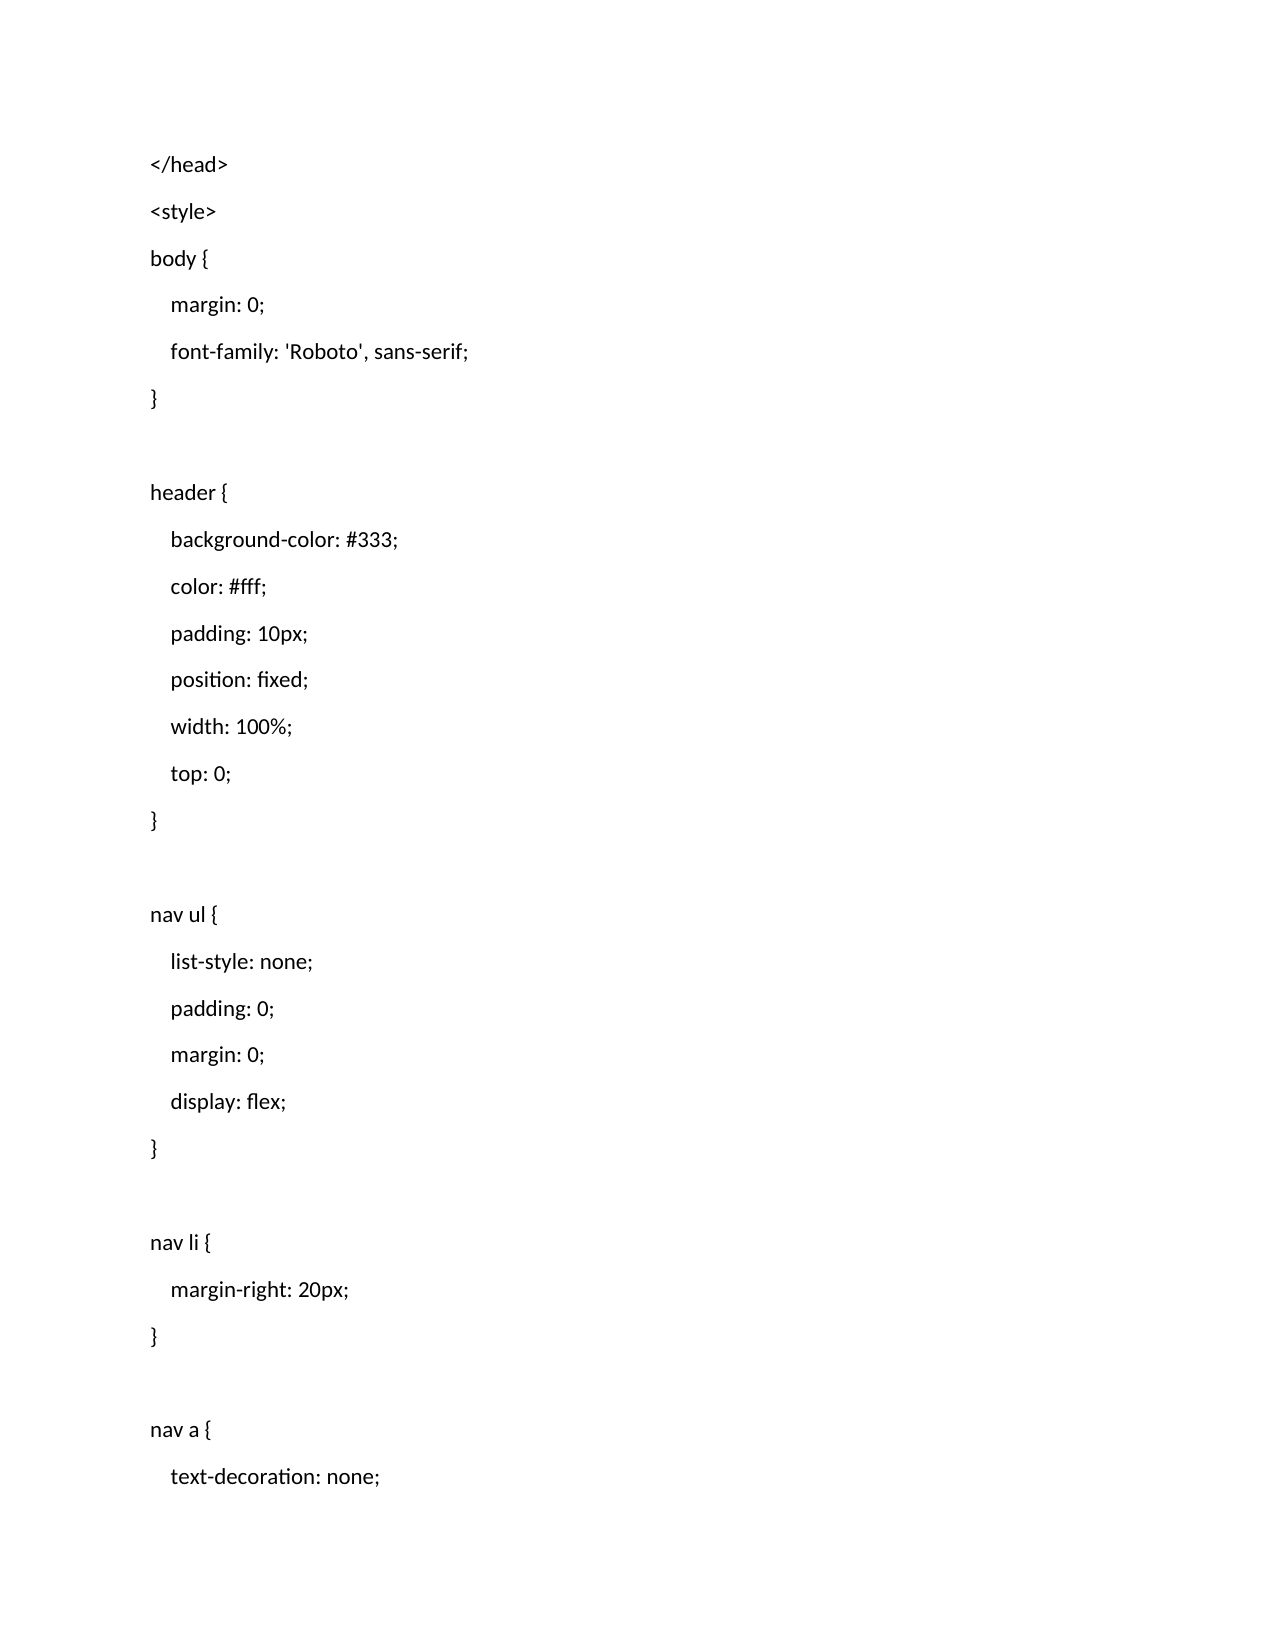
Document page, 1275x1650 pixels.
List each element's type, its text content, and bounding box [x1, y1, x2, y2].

text margin-right: 20px; [150, 1275, 1125, 1303]
text background-color: #333; [150, 525, 1125, 553]
text margin: 0; [150, 1041, 1125, 1069]
text } [150, 384, 1125, 412]
text top: 0; [150, 759, 1125, 787]
text <style> [150, 197, 1125, 225]
text display: flex; [150, 1087, 1125, 1116]
text color: #fff; [150, 572, 1125, 600]
text font-family: 'Roboto', sans-serif; [150, 337, 1125, 366]
text nav li { [150, 1228, 1125, 1256]
text nav a { [150, 1416, 1125, 1444]
text padding: 0; [150, 994, 1125, 1022]
text } [150, 1134, 1125, 1162]
text text-decoration: none; [150, 1462, 1125, 1491]
text </head> [150, 150, 1125, 178]
text margin: 0; [150, 291, 1125, 319]
text width: 100%; [150, 712, 1125, 741]
text position: fixed; [150, 666, 1125, 694]
text body { [150, 244, 1125, 272]
text } [150, 1322, 1125, 1350]
text nav ul { [150, 900, 1125, 928]
text padding: 10px; [150, 619, 1125, 647]
text } [150, 806, 1125, 834]
text header { [150, 478, 1125, 506]
text list-style: none; [150, 947, 1125, 975]
